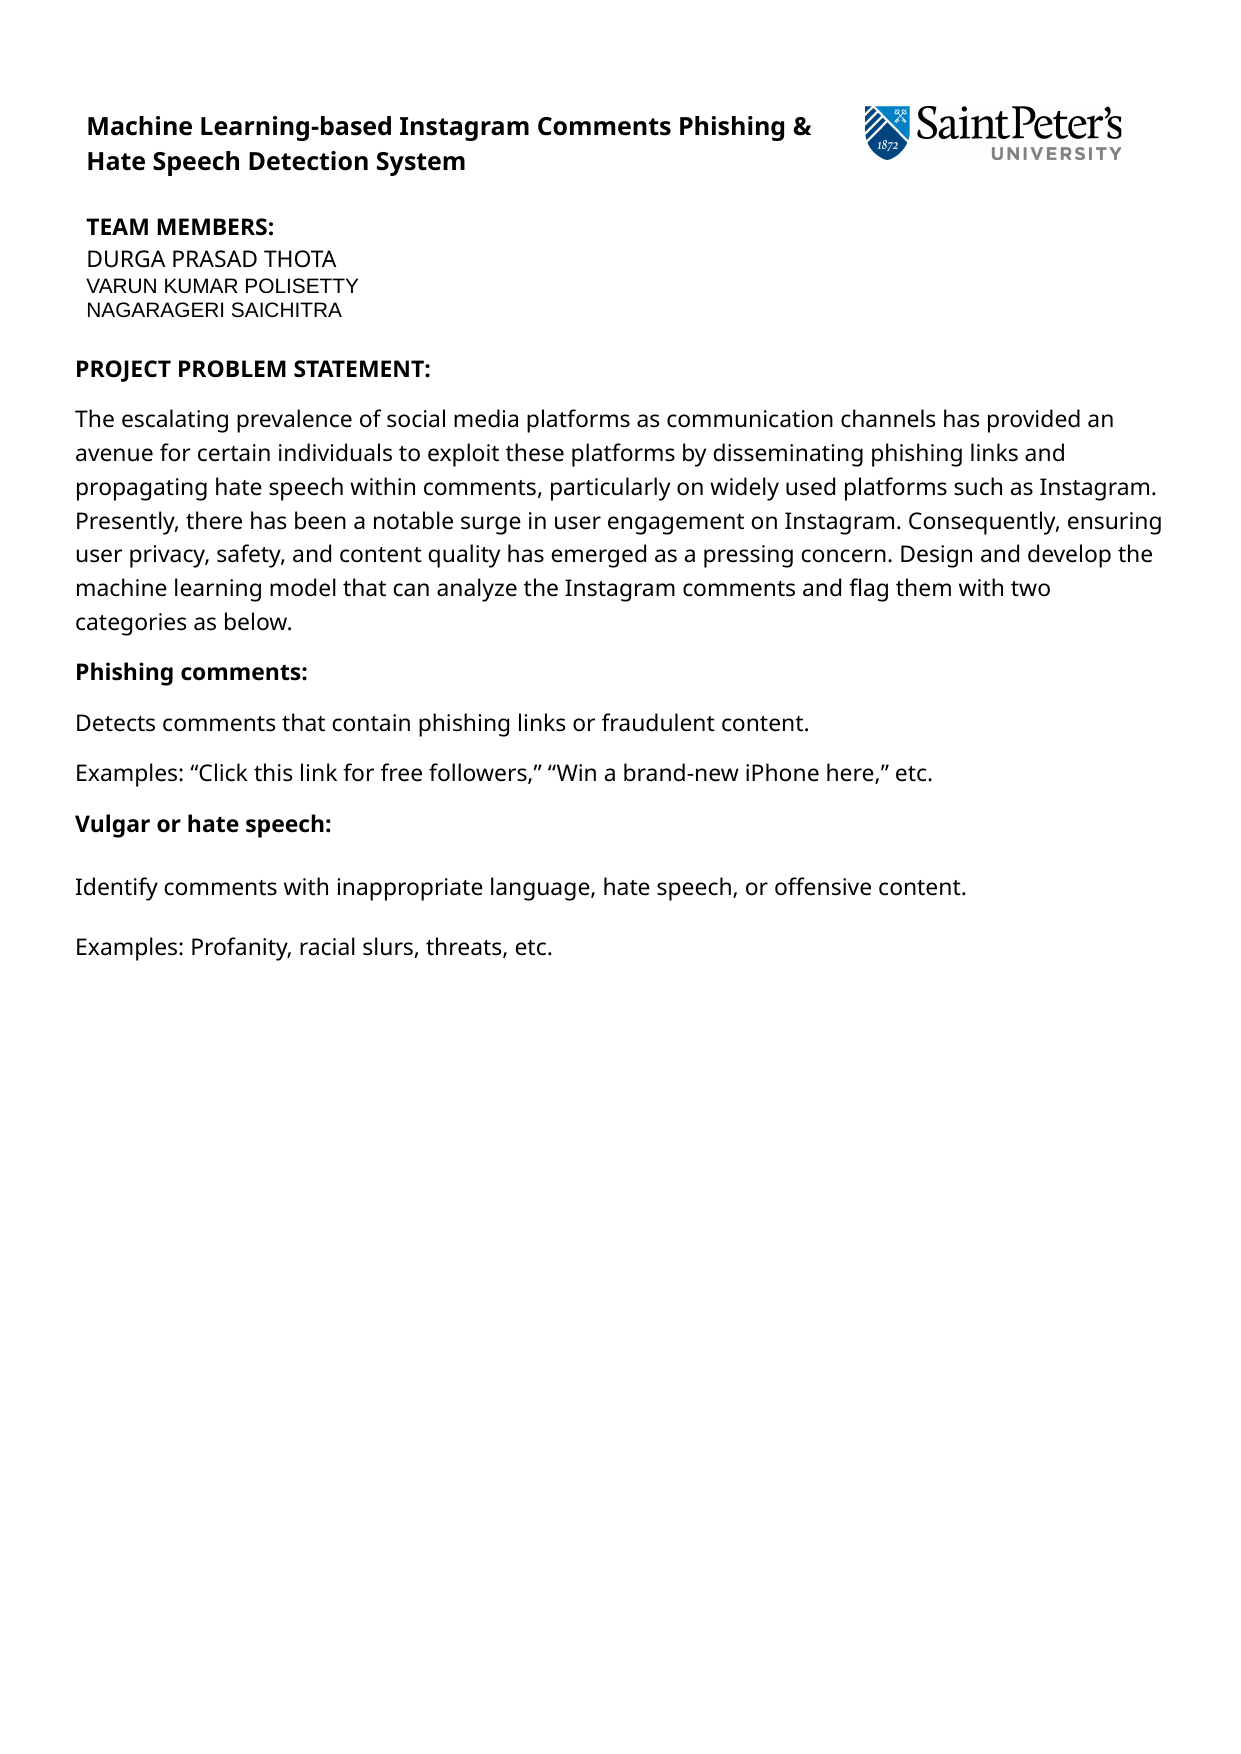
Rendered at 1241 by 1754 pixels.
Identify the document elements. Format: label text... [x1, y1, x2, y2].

text Examples: “Click this link for free followers,” “Win a brand-new iPhone here,” etc. [75, 757, 1165, 788]
text PROJECT PROBLEM STATEMENT: [75, 353, 1165, 384]
text Identify comments with inappropriate language, hate speech, or offensive content. [75, 870, 1165, 902]
text Vulgar or hate speech: [75, 807, 1165, 839]
text The escalating prevalence of social media platforms as communication channels has provided an avenue for certain individuals to exploit these platforms by disseminating phishing links and propagating hate speech within comments, particularly on widely used platforms such as Instagram. Presently, there has been a notable surge in user engagement on Instagram. Consequently, ensuring user privacy, safety, and content quality has emerged as a pressing concern. Design and develop the machine learning model that can analyze the Instagram comments and flag them with two categories as below. [75, 403, 1165, 637]
text Phishing comments: [75, 656, 1165, 687]
text Examples: Profanity, racial slurs, threats, etc. [75, 931, 1165, 962]
picture [865, 106, 1122, 160]
text Detects comments that contain phishing links or fraudulent content. [75, 707, 1165, 738]
